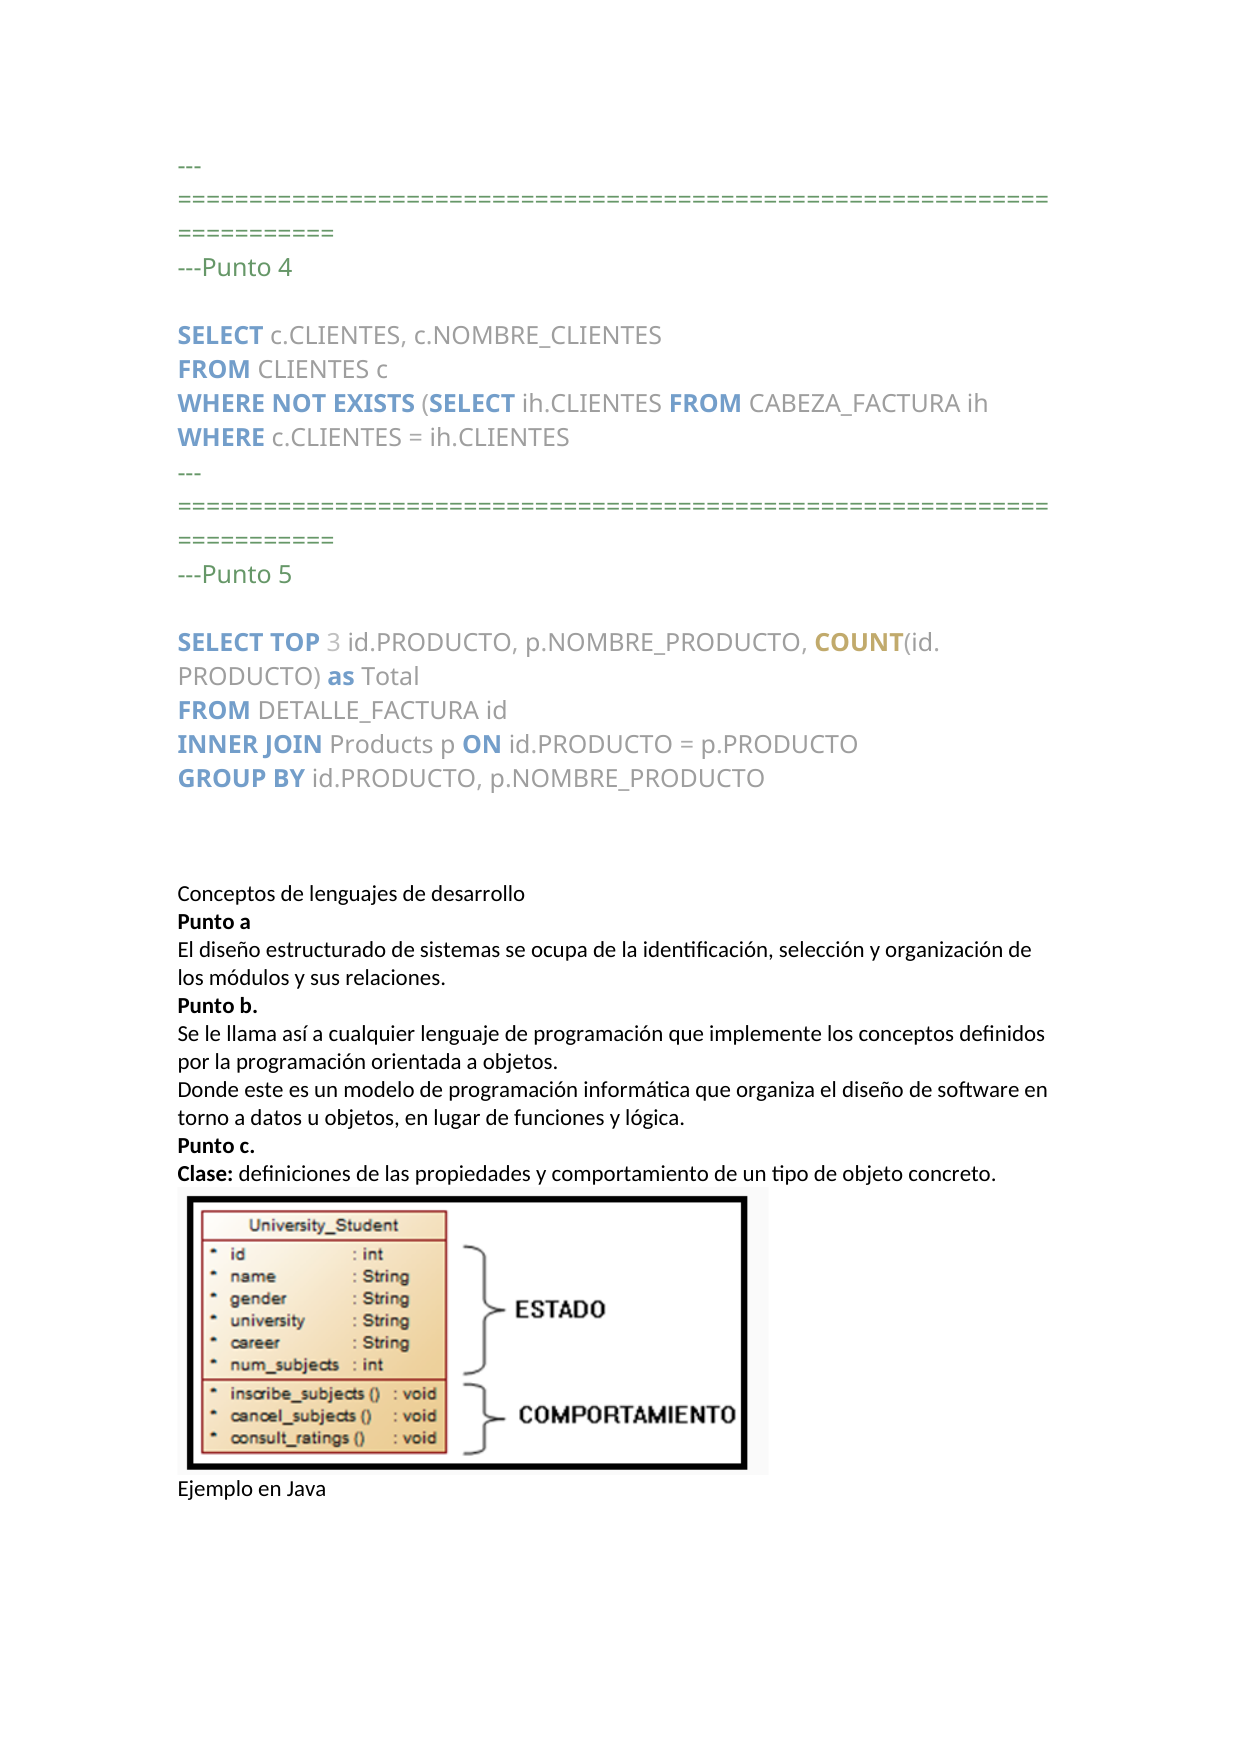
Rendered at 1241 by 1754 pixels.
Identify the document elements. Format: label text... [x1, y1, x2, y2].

text Punto a [177, 907, 1063, 935]
text Punto b. [177, 991, 1063, 1019]
text FROM DETALLE_FACTURA id [177, 693, 1063, 727]
text El diseño estructurado de sistemas se ocupa de la identificación, selección y organización de los módulos y sus relaciones. [177, 935, 1063, 991]
text ---Punto 5 [177, 556, 1063, 590]
text WHERE c.CLIENTES = ih.CLIENTES [177, 420, 1063, 454]
picture [177, 1187, 769, 1475]
text INNER JOIN Products p ON id.PRODUCTO = p.PRODUCTO [177, 727, 1063, 761]
text Donde este es un modelo de programación informática que organiza el diseño de software en torno a datos u objetos, en lugar de funciones y lógica. [177, 1075, 1063, 1131]
text Conceptos de lenguajes de desarrollo [177, 879, 1063, 907]
text ---======================================================================== [177, 148, 1063, 250]
text WHERE NOT EXISTS (SELECT ih.CLIENTES FROM CABEZA_FACTURA ih [177, 386, 1063, 420]
text ---======================================================================== [177, 454, 1063, 556]
text FROM CLIENTES c [177, 352, 1063, 386]
text Ejemplo en Java [177, 1474, 1063, 1503]
text Se le llama así a cualquier lenguaje de programación que implemente los conceptos definidos por la programación orientada a objetos. [177, 1019, 1063, 1075]
text SELECT TOP 3 id.PRODUCTO, p.NOMBRE_PRODUCTO, COUNT(id. PRODUCTO) as Total [177, 624, 1063, 693]
text SELECT c.CLIENTES, c.NOMBRE_CLIENTES [177, 318, 1063, 352]
text ---Punto 4 [177, 250, 1063, 284]
text Punto c. [177, 1131, 1063, 1159]
text GROUP BY id.PRODUCTO, p.NOMBRE_PRODUCTO [177, 761, 1063, 795]
text Clase: definiciones de las propiedades y comportamiento de un tipo de objeto concreto. [177, 1159, 1063, 1187]
